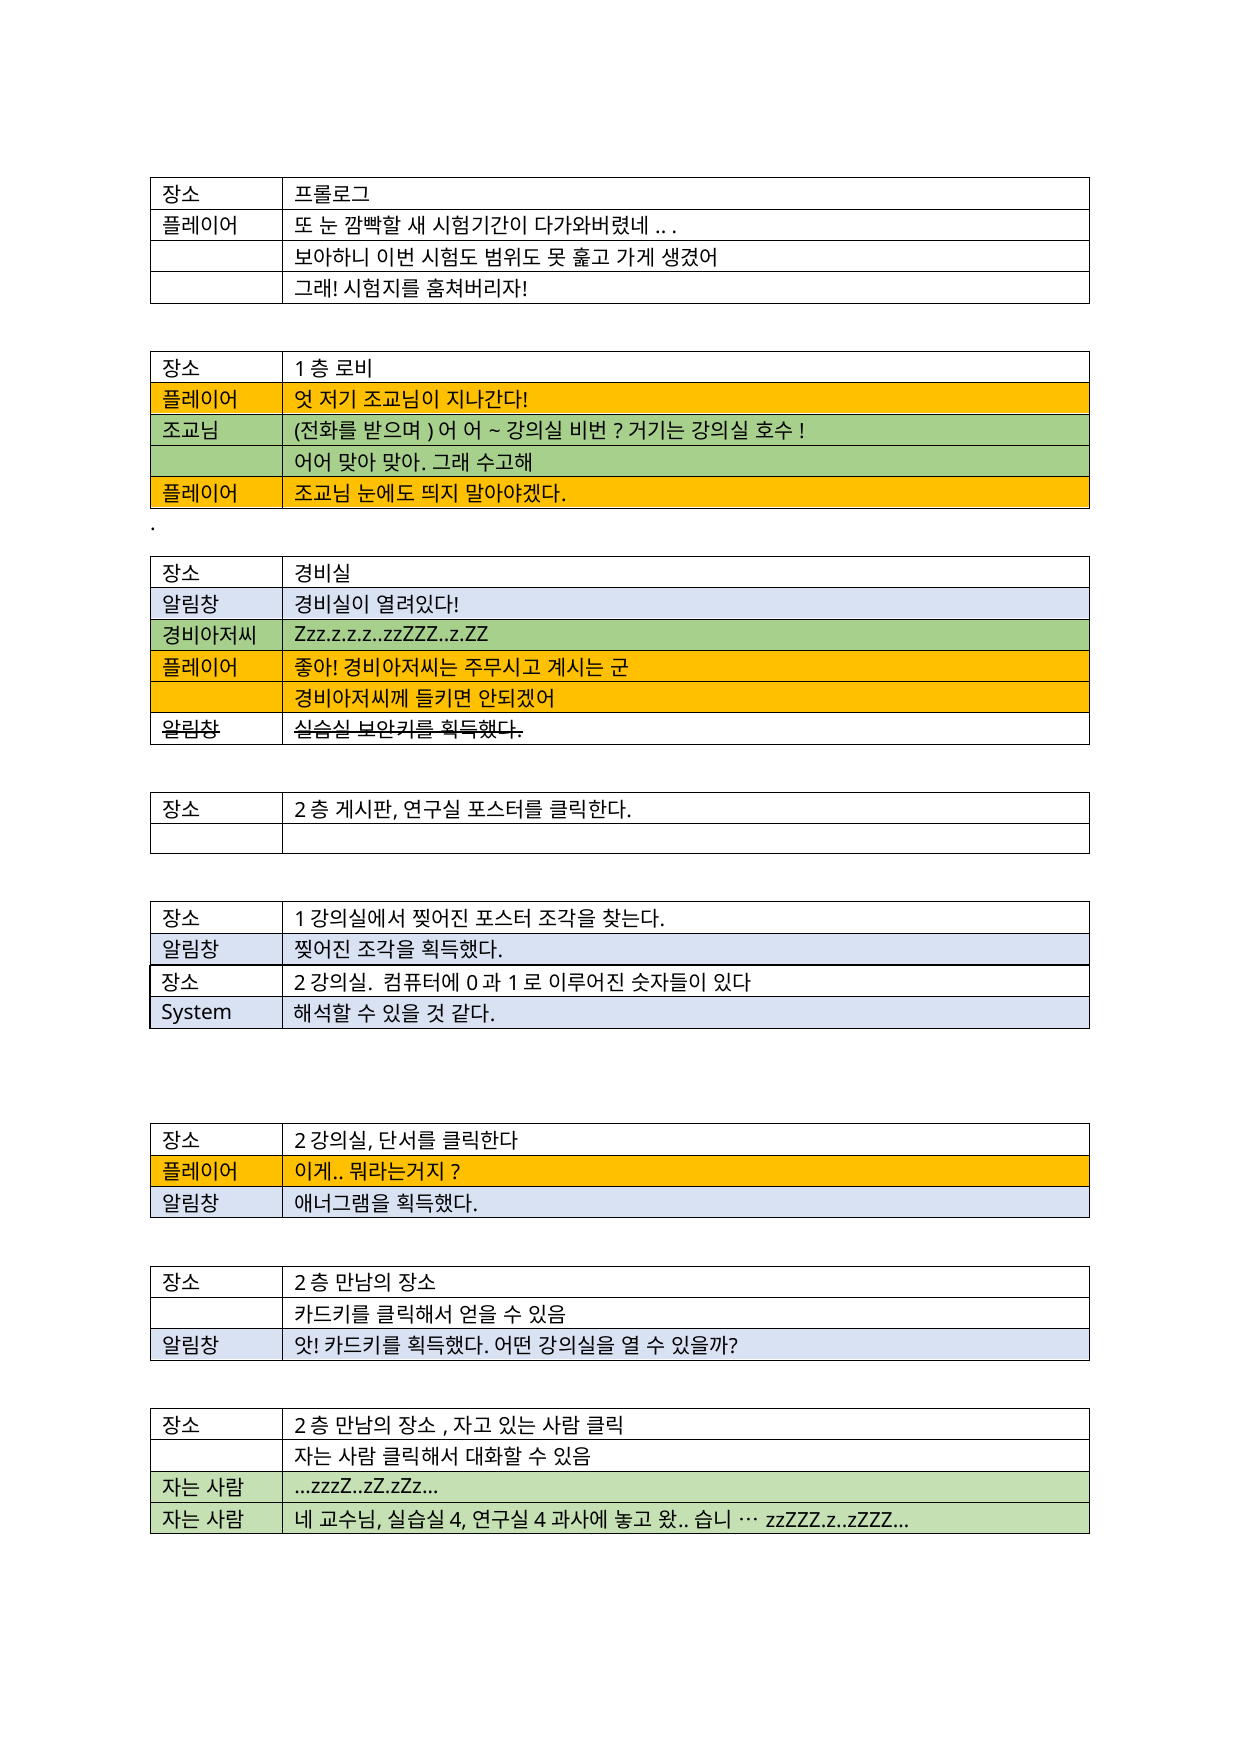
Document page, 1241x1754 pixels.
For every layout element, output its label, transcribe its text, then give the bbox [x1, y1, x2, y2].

table_cell Zzz.z.z.z..zzZZZ..z.ZZ [283, 620, 1089, 650]
table_header 장소 [151, 902, 282, 932]
table_cell 자는 사람 [151, 1503, 282, 1533]
table_cell 엇 저기 조교님이 지나간다! [283, 383, 1089, 413]
table_cell 자는 사람 클릭해서 대화할 수 있음 [283, 1440, 1089, 1471]
table_cell 앗! 카드키를 획득했다. 어떤 강의실을 열 수 있을까? [283, 1329, 1089, 1359]
table_cell 어어 맞아 맞아. 그래 수고해 [283, 446, 1089, 476]
table_cell [151, 682, 282, 712]
table_header 1층 로비 [283, 352, 1089, 382]
table_header 2강의실. 컴퓨터에 0과 1로 이루어진 숫자들이 있다 [283, 966, 1089, 996]
table_cell 플레이어 [151, 210, 282, 240]
table_header 2강의실, 단서를 클릭한다 [283, 1124, 1089, 1154]
text . [150, 509, 1090, 537]
table_header 1강의실에서 찢어진 포스터 조각을 찾는다. [283, 902, 1089, 932]
table_cell 플레이어 [151, 383, 282, 413]
table_header 프롤로그 [283, 178, 1089, 208]
table_cell 알림창 [151, 588, 282, 618]
table_cell [151, 824, 282, 853]
table_header 장소 [151, 1267, 282, 1297]
table_cell [151, 1298, 282, 1328]
table_cell 조교님 [151, 415, 282, 445]
table_header 장소 [151, 793, 282, 823]
table_cell 카드키를 클릭해서 얻을 수 있음 [283, 1298, 1089, 1328]
table_cell 또 눈 깜빡할 새 시험기간이 다가와버렸네 .. . [283, 210, 1089, 240]
table_cell (전화를 받으며 ) 어 어 ~ 강의실 비번 ? 거기는 강의실 호수 ! [283, 415, 1089, 445]
table_cell 조교님 눈에도 띄지 말아야겠다. [283, 477, 1089, 507]
table_cell 플레이어 [151, 1156, 282, 1186]
table_cell 해석할 수 있을 것 같다. [283, 997, 1089, 1028]
table_cell 좋아! 경비아저씨는 주무시고 계시는 군 [283, 651, 1089, 681]
table_cell 자는 사람 [151, 1472, 282, 1502]
table_header 장소 [151, 178, 282, 208]
table_header 장소 [151, 1409, 282, 1439]
table_header 2층 게시판, 연구실 포스터를 클릭한다. [283, 793, 1089, 823]
table_cell [151, 272, 282, 302]
table_cell System [151, 997, 282, 1028]
table_header 2층 만남의 장소 , 자고 있는 사람 클릭 [283, 1409, 1089, 1439]
table_cell [283, 824, 1089, 853]
table_cell 애너그램을 획득했다. [283, 1187, 1089, 1217]
table_cell 알림창 [151, 934, 282, 964]
table_cell …zzzZ..zZ.zZz… [283, 1472, 1089, 1502]
table_cell 알림창 [151, 1329, 282, 1359]
table_cell [151, 241, 282, 271]
table_cell 네 교수님, 실습실4, 연구실4 과사에 놓고 왔.. 습니 … zzZZZ.z..zZZZ… [283, 1503, 1089, 1533]
table_cell 플레이어 [151, 651, 282, 681]
table_header 경비실 [283, 557, 1089, 587]
table_cell [151, 1440, 282, 1471]
table_cell 그래! 시험지를 훔쳐버리자! [283, 272, 1089, 302]
table_cell 경비아저씨 [151, 620, 282, 650]
table_cell [151, 446, 282, 476]
table_cell 이게.. 뭐라는거지 ? [283, 1156, 1089, 1186]
table_header 장소 [151, 557, 282, 587]
table_cell 찢어진 조각을 획득했다. [283, 934, 1089, 964]
table_cell 보아하니 이번 시험도 범위도 못 훑고 가게 생겼어 [283, 241, 1089, 271]
table_cell 경비실이 열려있다! [283, 588, 1089, 618]
table_header 장소 [151, 352, 282, 382]
table_cell 알림창 [151, 1187, 282, 1217]
table_header 장소 [151, 966, 282, 996]
table_cell 알림창 [151, 713, 282, 744]
table_header 2층 만남의 장소 [283, 1267, 1089, 1297]
table_cell 실습실 보안키를 획득했다. [283, 713, 1089, 744]
table_header 장소 [151, 1124, 282, 1154]
table_cell 플레이어 [151, 477, 282, 507]
table_cell 경비아저씨께 들키면 안되겠어 [283, 682, 1089, 712]
